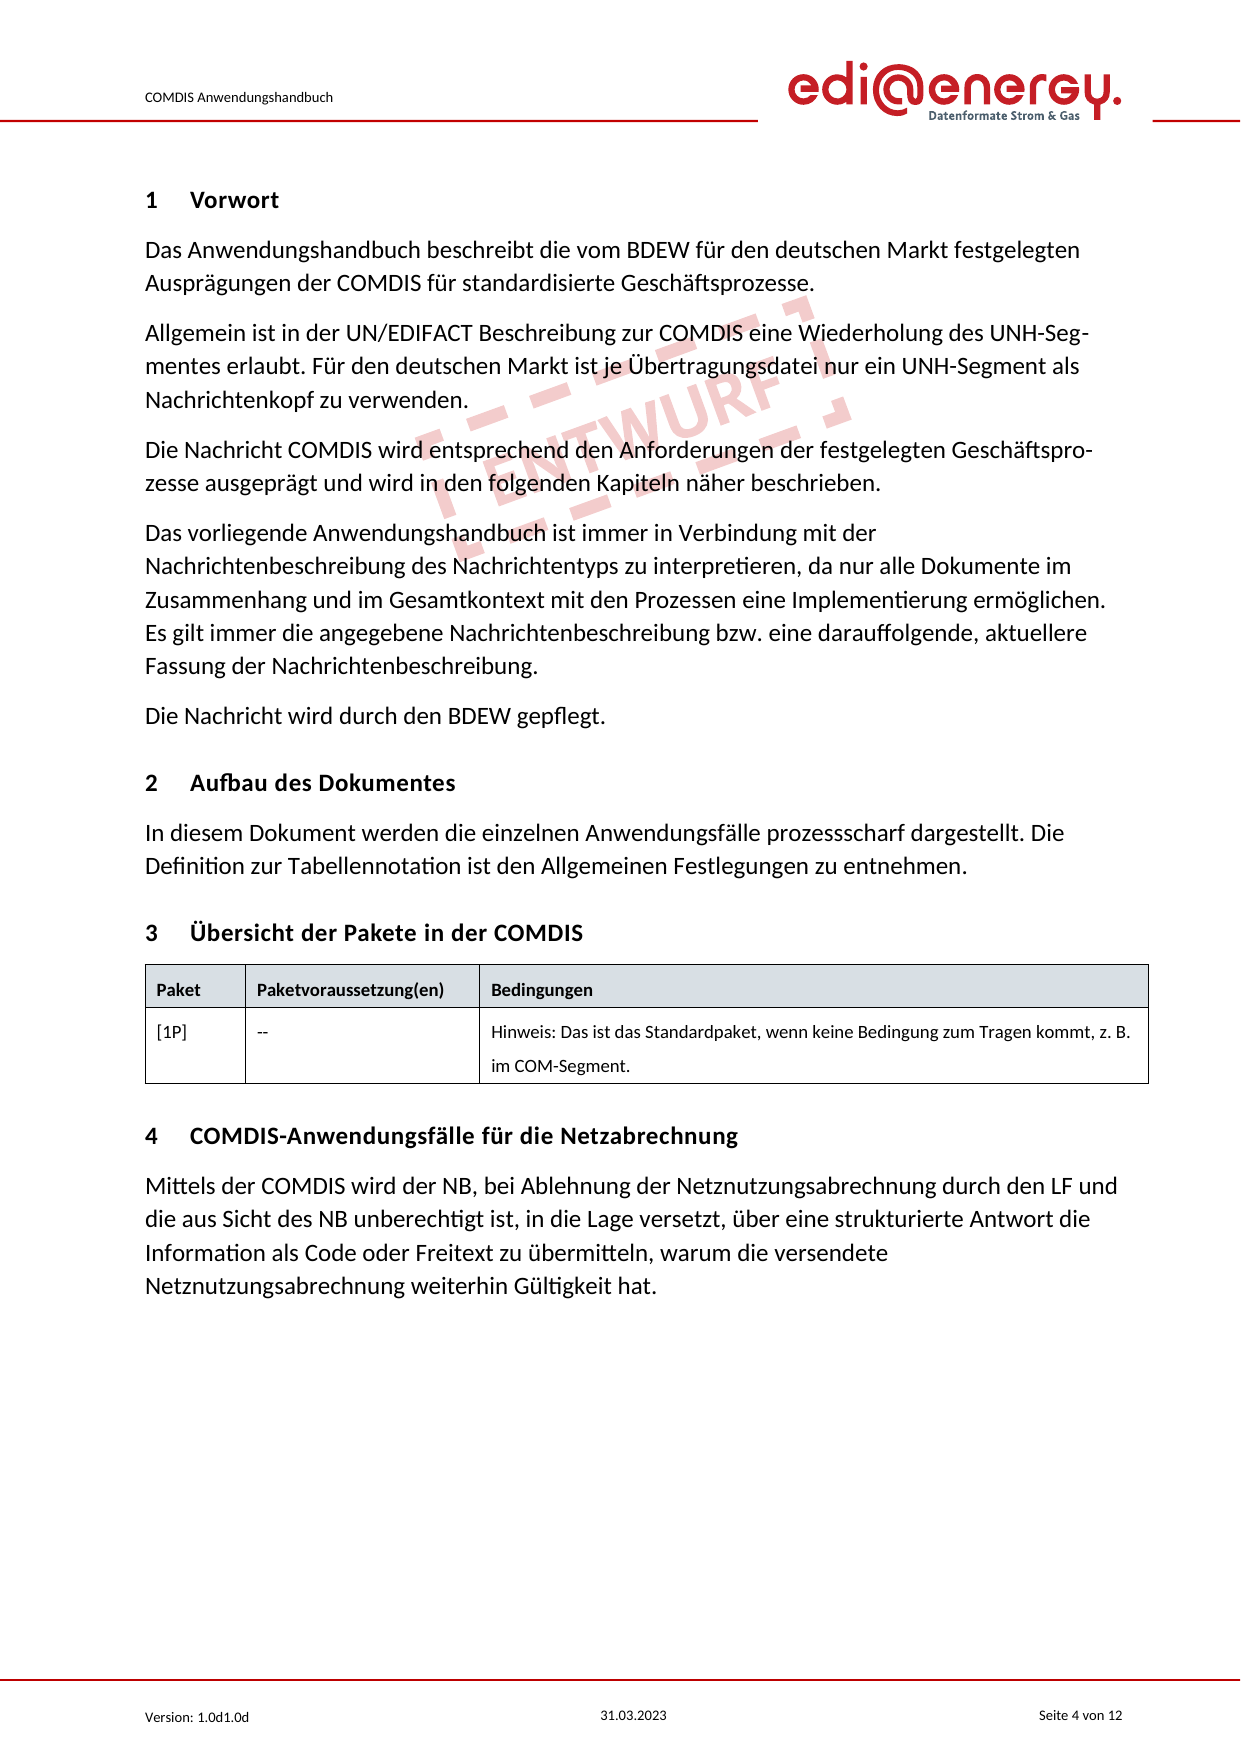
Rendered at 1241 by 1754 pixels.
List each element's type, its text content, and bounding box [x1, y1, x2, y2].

table_cell [1P] [146, 1008, 245, 1083]
table_header Bedingungen [480, 965, 1148, 1007]
text Allgemein ist in der UN/EDIFACT Beschreibung zur COMDIS eine Wiederholung des UNH-Segmentes erlaubt. Für den deutschen Markt ist je Übertragungsdatei nur ein UNH-Segment als Nachrichtenkopf zu verwenden. [145, 314, 1122, 414]
subtitle Aufbau des Dokumentes [145, 764, 1122, 798]
text Die Nachricht wird durch den BDEW gepflegt. [145, 698, 1122, 731]
text Das vorliegende Anwendungshandbuch ist immer in Verbindung mit der Nachrichtenbeschreibung des Nachrichtentyps zu interpretieren, da nur alle Dokumente im Zusammenhang und im Gesamtkontext mit den Prozessen eine Implementierung ermöglichen. Es gilt immer die angegebene Nachrichtenbeschreibung bzw. eine darauffolgende, aktuellere Fassung der Nachrichtenbeschreibung. [145, 514, 1122, 681]
table_header Paket [146, 965, 245, 1007]
table_cell -- [246, 1008, 479, 1083]
text Das Anwendungshandbuch beschreibt die vom BDEW für den deutschen Markt festgelegten Ausprägungen der COMDIS für standardisierte Geschäftsprozesse. [145, 231, 1122, 298]
subtitle Übersicht der Pakete in der COMDIS [145, 914, 1122, 948]
subtitle COMDIS-Anwendungsfälle für die Netzabrechnung [145, 1117, 1122, 1151]
table_cell Hinweis: Das ist das Standardpaket, wenn keine Bedingung zum Tragen kommt, z. B. im COM-Segment. [480, 1008, 1148, 1083]
subtitle Vorwort [145, 181, 1122, 214]
text Mittels der COMDIS wird der NB, bei Ablehnung der Netznutzungsabrechnung durch den LF und die aus Sicht des NB unberechtigt ist, in die Lage versetzt, über eine strukturierte Antwort die Information als Code oder Freitext zu übermitteln, warum die versendete Netznutzungsabrechnung weiterhin Gültigkeit hat. [145, 1167, 1122, 1301]
text Die Nachricht COMDIS wird entsprechend den Anforderungen der festgelegten Geschäftspro-zesse ausgeprägt und wird in den folgenden Kapiteln näher beschrieben. [145, 431, 1122, 498]
table_header Paketvoraussetzung(en) [246, 965, 479, 1007]
text In diesem Dokument werden die einzelnen Anwendungsfälle prozessscharf dargestellt. Die Definition zur Tabellennotation ist den Allgemeinen Festlegungen zu entnehmen. [145, 814, 1122, 881]
